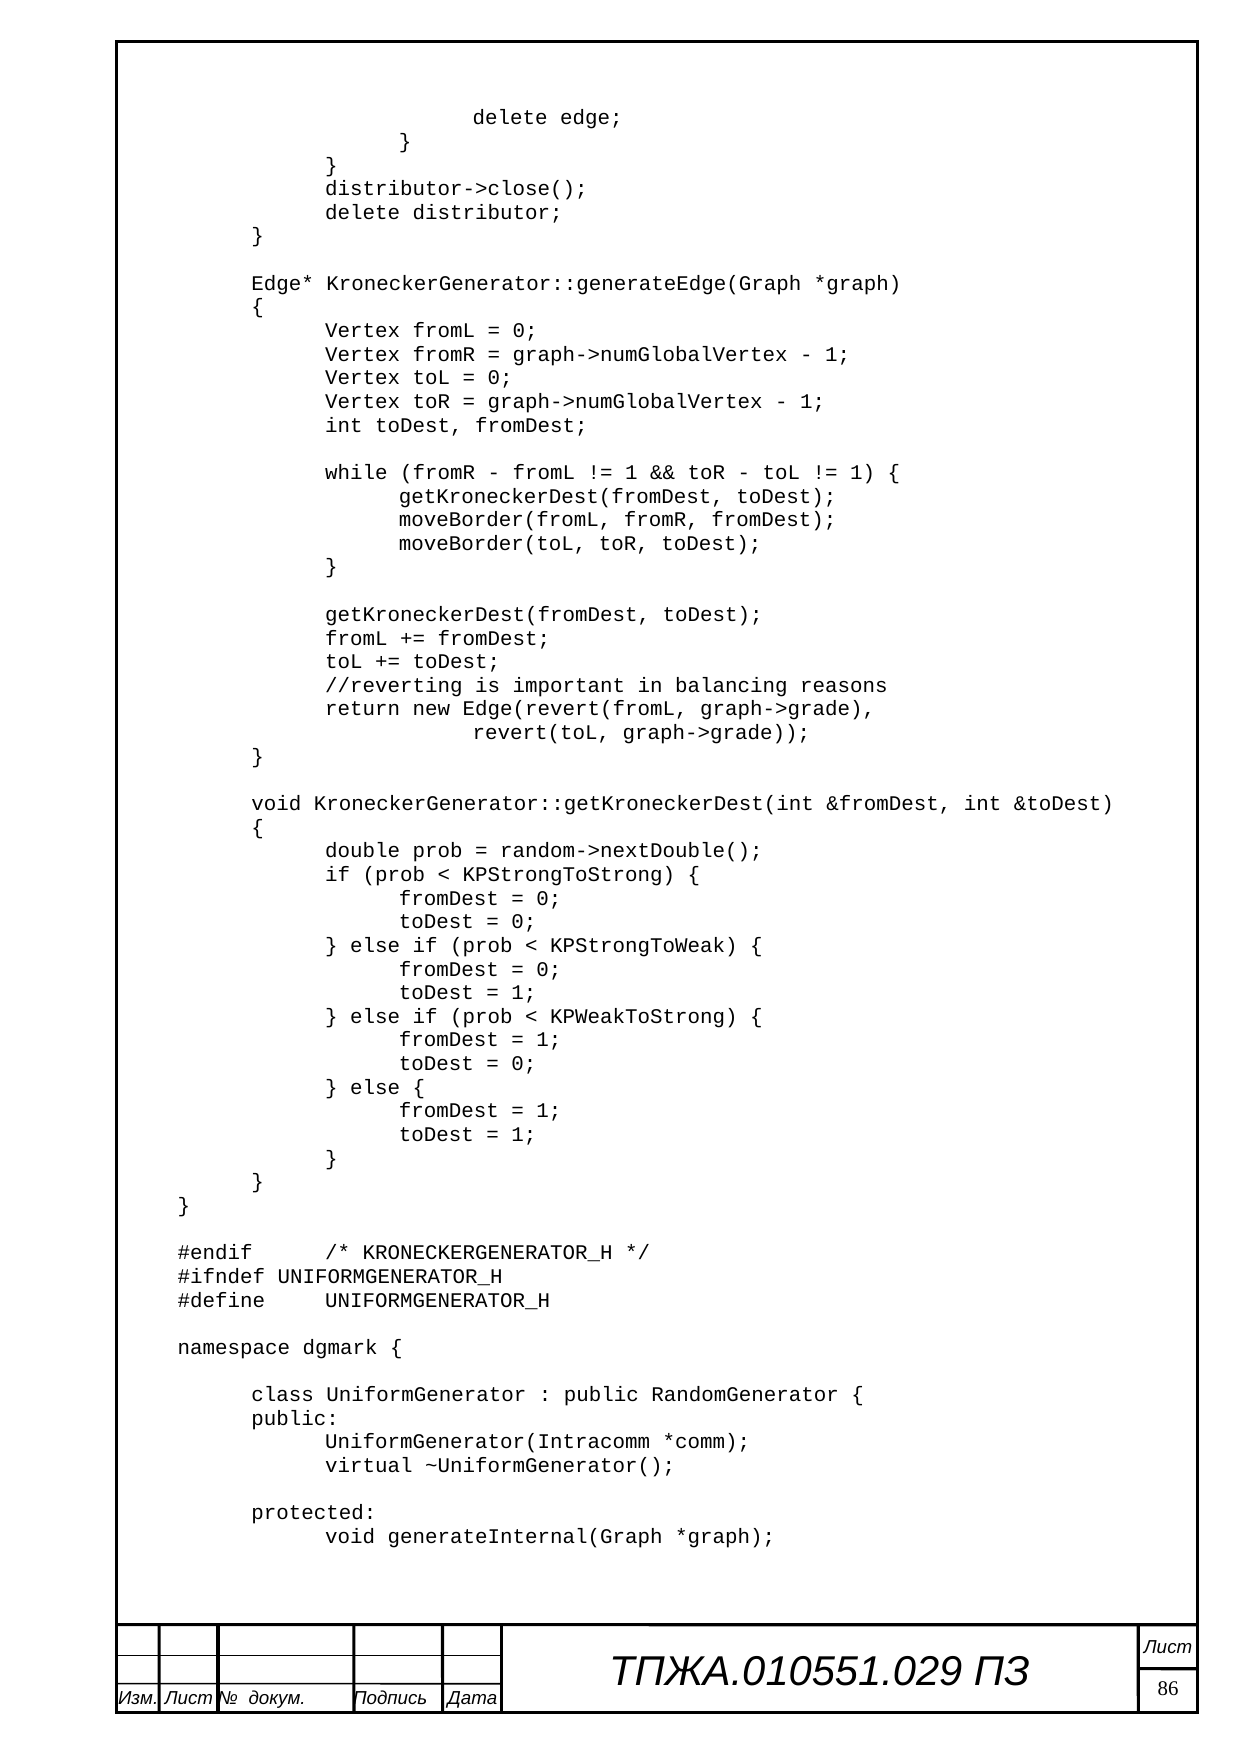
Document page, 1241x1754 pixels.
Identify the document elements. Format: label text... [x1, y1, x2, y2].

text toDest = 1; [177, 982, 1152, 1006]
text virtual ~UniformGenerator(); [177, 1455, 1152, 1479]
text } else if (prob < KPWeakToStrong) { [177, 1006, 1152, 1029]
text getKroneckerDest(fromDest, toDest); [177, 486, 1152, 509]
text Edge* KroneckerGenerator::generateEdge(Graph *graph) [177, 273, 1152, 296]
text fromDest = 1; [177, 1029, 1152, 1053]
text delete distributor; [177, 202, 1152, 226]
text } else if (prob < KPStrongToWeak) { [177, 935, 1152, 958]
text } [177, 746, 1152, 769]
text double prob = random->nextDouble(); [177, 840, 1152, 864]
text moveBorder(fromL, fromR, fromDest); [177, 509, 1152, 533]
text distributor->close(); [177, 178, 1152, 202]
text int toDest, fromDest; [177, 415, 1152, 438]
text Vertex toL = 0; [177, 367, 1152, 391]
text fromL += fromDest; [177, 627, 1152, 651]
text while (fromR - fromL != 1 && toR - toL != 1) { [177, 462, 1152, 486]
text namespace dgmark { [177, 1337, 1152, 1361]
text Vertex fromL = 0; [177, 320, 1152, 344]
text toDest = 0; [177, 1053, 1152, 1077]
text } [177, 131, 1152, 154]
text void generateInternal(Graph *graph); [177, 1526, 1152, 1550]
text revert(toL, graph->grade)); [177, 722, 1152, 746]
text toDest = 1; [177, 1124, 1152, 1148]
text Vertex fromR = graph->numGlobalVertex - 1; [177, 344, 1152, 367]
text public: [177, 1408, 1152, 1431]
text fromDest = 1; [177, 1100, 1152, 1124]
text if (prob < KPStrongToStrong) { [177, 864, 1152, 888]
text fromDest = 0; [177, 958, 1152, 982]
text moveBorder(toL, toR, toDest); [177, 533, 1152, 557]
text #endif /* KRONECKERGENERATOR_H */ [177, 1242, 1152, 1266]
text void KroneckerGenerator::getKroneckerDest(int &fromDest, int &toDest) [177, 793, 1152, 817]
text UniformGenerator(Intracomm *comm); [177, 1431, 1152, 1455]
text toL += toDest; [177, 651, 1152, 675]
text } [177, 226, 1152, 249]
text protected: [177, 1502, 1152, 1526]
text } [177, 154, 1152, 178]
text //reverting is important in balancing reasons [177, 675, 1152, 698]
text Vertex toR = graph->numGlobalVertex - 1; [177, 391, 1152, 415]
text toDest = 0; [177, 911, 1152, 935]
text return new Edge(revert(fromL, graph->grade), [177, 698, 1152, 722]
text class UniformGenerator : public RandomGenerator { [177, 1384, 1152, 1408]
text { [177, 817, 1152, 840]
text } [177, 1148, 1152, 1171]
text } [177, 1171, 1152, 1195]
text { [177, 296, 1152, 320]
text } [177, 557, 1152, 580]
text #define UNIFORMGENERATOR_H [177, 1289, 1152, 1313]
text } [177, 1195, 1152, 1219]
text fromDest = 0; [177, 888, 1152, 911]
text delete edge; [177, 107, 1152, 131]
text #ifndef UNIFORMGENERATOR_H [177, 1266, 1152, 1289]
text } else { [177, 1077, 1152, 1100]
text getKroneckerDest(fromDest, toDest); [177, 604, 1152, 627]
